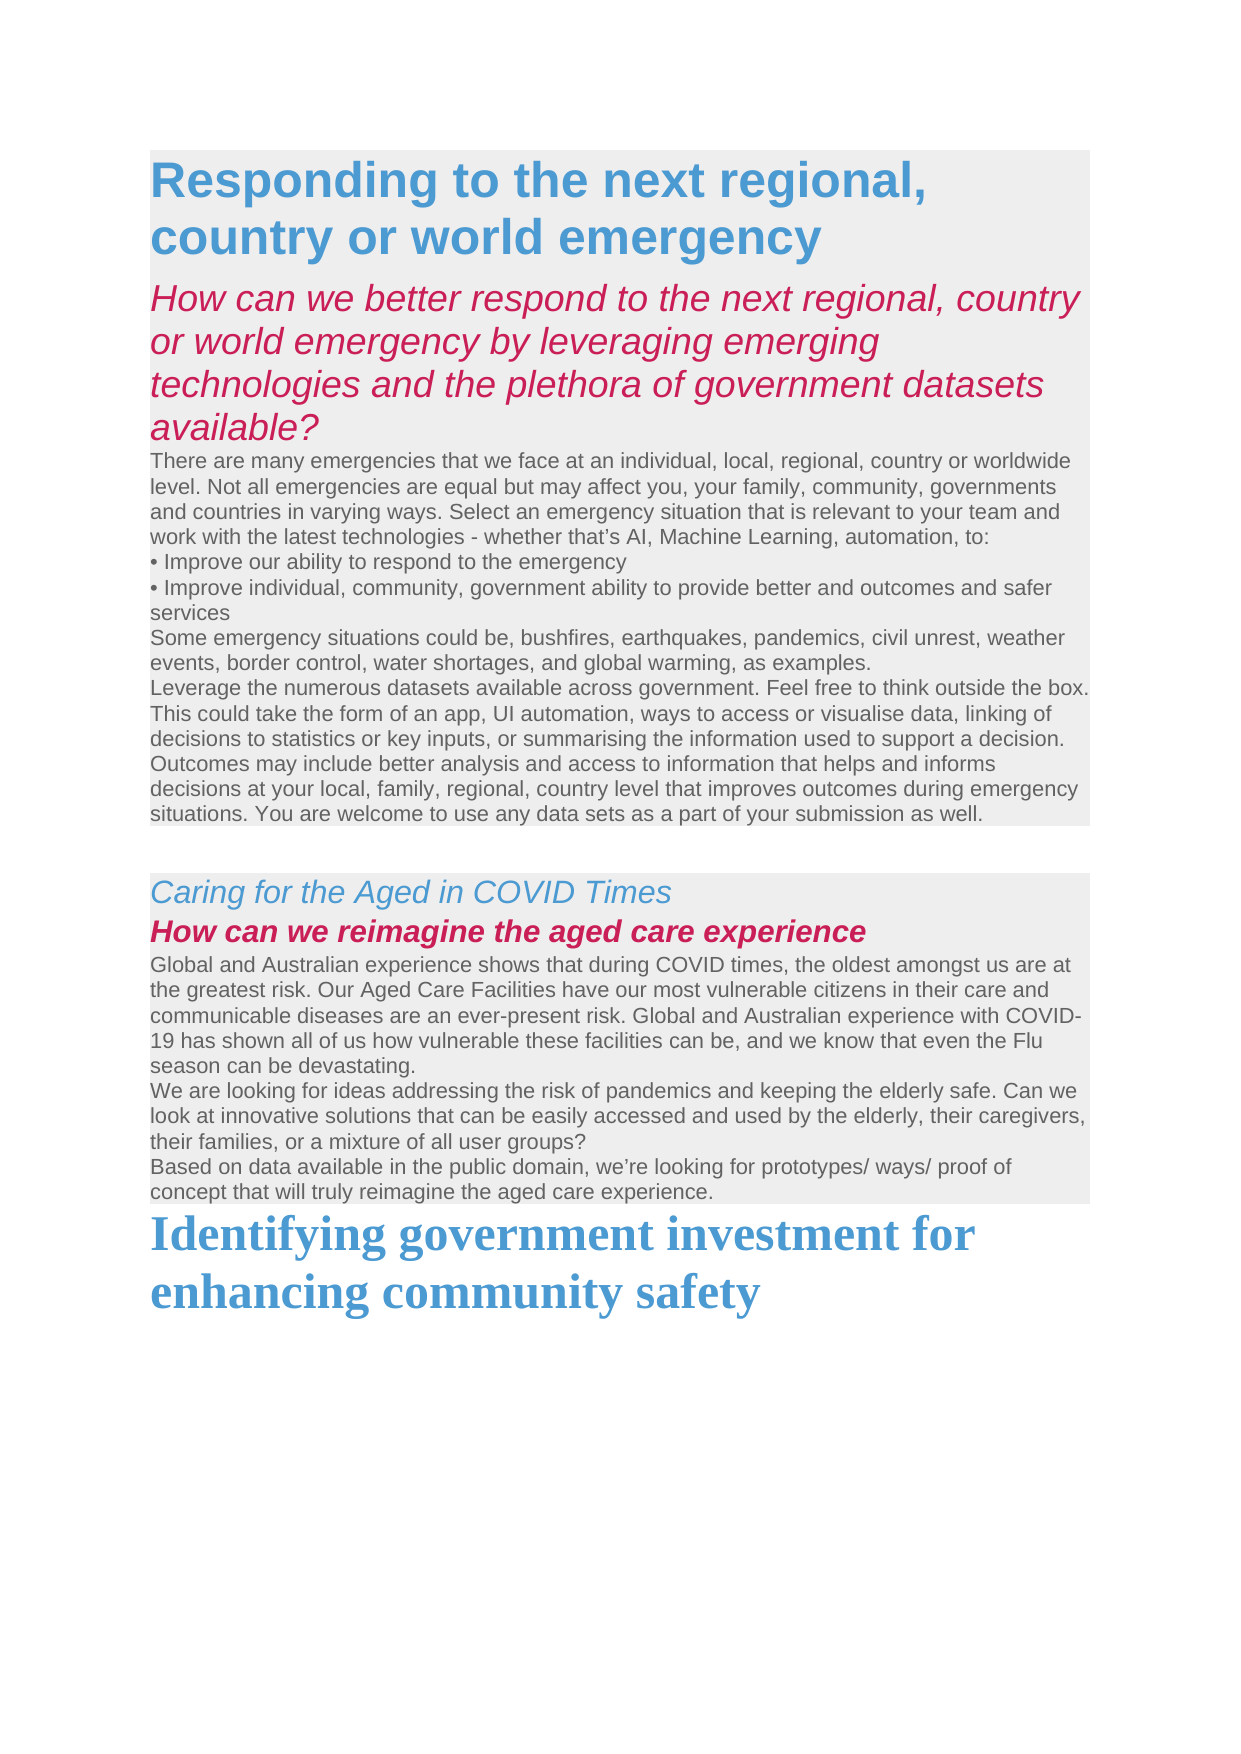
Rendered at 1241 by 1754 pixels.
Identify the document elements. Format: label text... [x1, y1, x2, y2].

text Global and Australian experience shows that during COVID times, the oldest amongst us are at the greatest risk. Our Aged Care Facilities have our most vulnerable citizens in their care and communicable diseases are an ever-present risk. Global and Australian experience with COVID-19 has shown all of us how vulnerable these facilities can be, and we know that even the Flu season can be devastating. [150, 952, 1090, 1078]
text Leverage the numerous datasets available across government. Feel free to think outside the box. This could take the form of an app, UI automation, ways to access or visualise data, linking of decisions to statistics or key inputs, or summarising the information used to support a decision. [150, 675, 1090, 751]
subtitle Caring for the Aged in COVID Times [150, 873, 1090, 910]
text Responding to the next regional, country or world emergency [150, 150, 1090, 265]
text How can we better respond to the next regional, country or world emergency by leveraging emerging technologies and the plethora of government datasets available? [150, 276, 1090, 448]
text • Improve our ability to respond to the emergency • Improve individual, community, government ability to provide better and outcomes and safer services [150, 549, 1090, 625]
text Some emergency situations could be, bushfires, earthquakes, pandemics, civil unrest, weather events, border control, water shortages, and global warming, as examples. [150, 625, 1090, 675]
subtitle Identifying government investment for enhancing community safety [150, 1204, 1090, 1319]
text Outcomes may include better analysis and access to information that helps and informs decisions at your local, family, regional, country level that improves outcomes during emergency situations. You are welcome to use any data sets as a part of your submission as well. [150, 751, 1090, 826]
subtitle How can we reimagine the aged care experience [150, 913, 1090, 949]
text We are looking for ideas addressing the risk of pandemics and keeping the elderly safe. Can we look at innovative solutions that can be easily accessed and used by the elderly, their caregivers, their families, or a mixture of all user groups? [150, 1078, 1090, 1154]
text Based on data available in the public domain, we’re looking for prototypes/ ways/ proof of concept that will truly reimagine the aged care experience. [150, 1154, 1090, 1204]
text There are many emergencies that we face at an individual, local, regional, country or worldwide level. Not all emergencies are equal but may affect you, your family, community, governments and countries in varying ways. Select an emergency situation that is relevant to your team and work with the latest technologies - whether that’s AI, Machine Learning, automation, to: [150, 448, 1090, 549]
